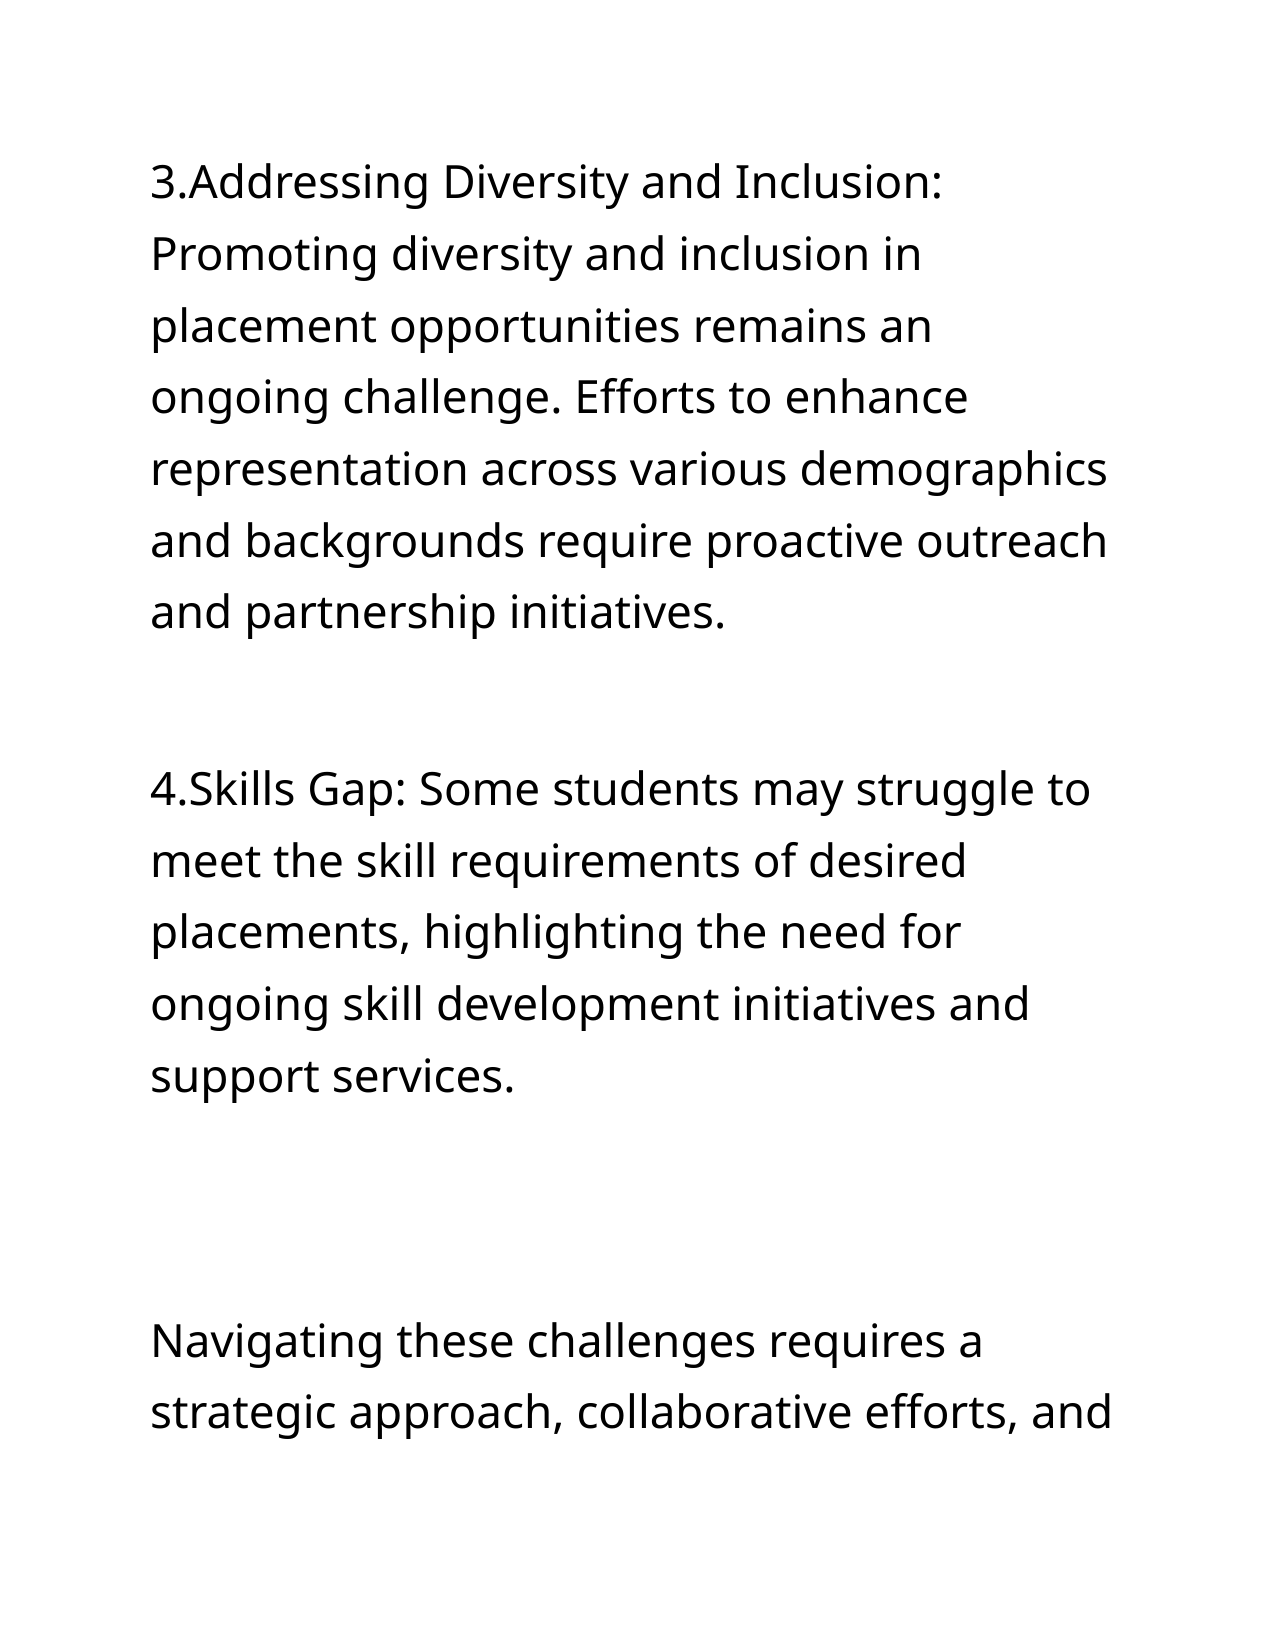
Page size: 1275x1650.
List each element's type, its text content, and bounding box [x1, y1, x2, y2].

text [150, 1308, 1125, 1442]
text 4.Skills Gap: Some students may struggle to meet the skill requirements of desired placements, highlighting the need for ongoing skill development initiatives and support services. [150, 757, 1125, 1106]
text 3.Addressing Diversity and Inclusion: Promoting diversity and inclusion in placement opportunities remains an ongoing challenge. Efforts to enhance representation across various demographics and backgrounds require proactive outreach and partnership initiatives. [150, 150, 1125, 642]
